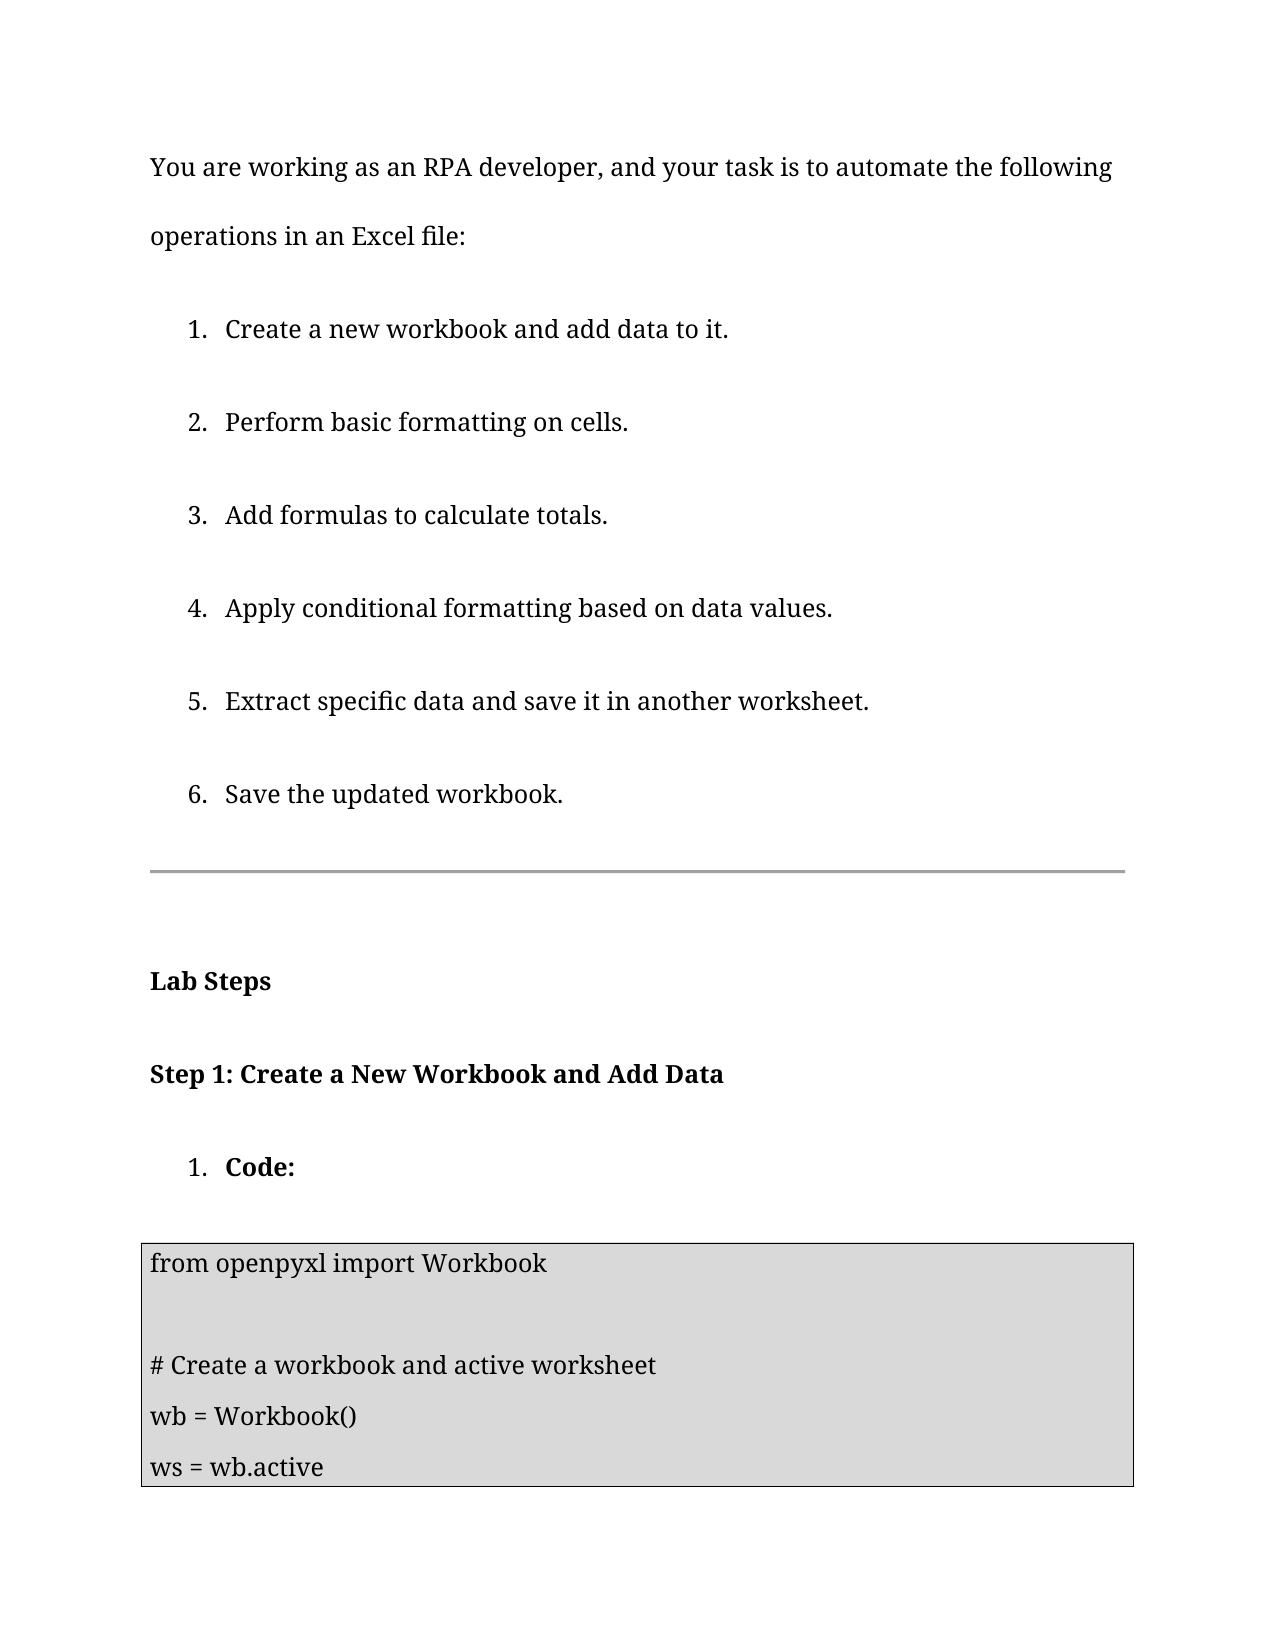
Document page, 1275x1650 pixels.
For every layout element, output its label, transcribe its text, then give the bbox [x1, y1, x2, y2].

text wb = Workbook() [142, 1396, 1133, 1433]
text # Create a workbook and active worksheet [142, 1344, 1133, 1382]
text Step 1: Create a New Workbook and Add Data [150, 1056, 1125, 1090]
list Add formulas to calculate totals. [187, 497, 1125, 532]
text Lab Steps [150, 963, 1125, 997]
text ws = wb.active [142, 1447, 1133, 1486]
list Create a new workbook and add data to it. [187, 311, 1125, 345]
text You are working as an RPA developer, and your task is to automate the following operations in an Excel file: [150, 150, 1125, 252]
text from openpyxl import Workbook [142, 1244, 1133, 1280]
list Apply conditional formatting based on data values. [187, 591, 1125, 625]
list Extract specific data and save it in another worksheet. [187, 684, 1125, 718]
list Code: [187, 1149, 1125, 1183]
list Save the updated workbook. [187, 777, 1125, 811]
list Perform basic formatting on cells. [187, 404, 1125, 438]
